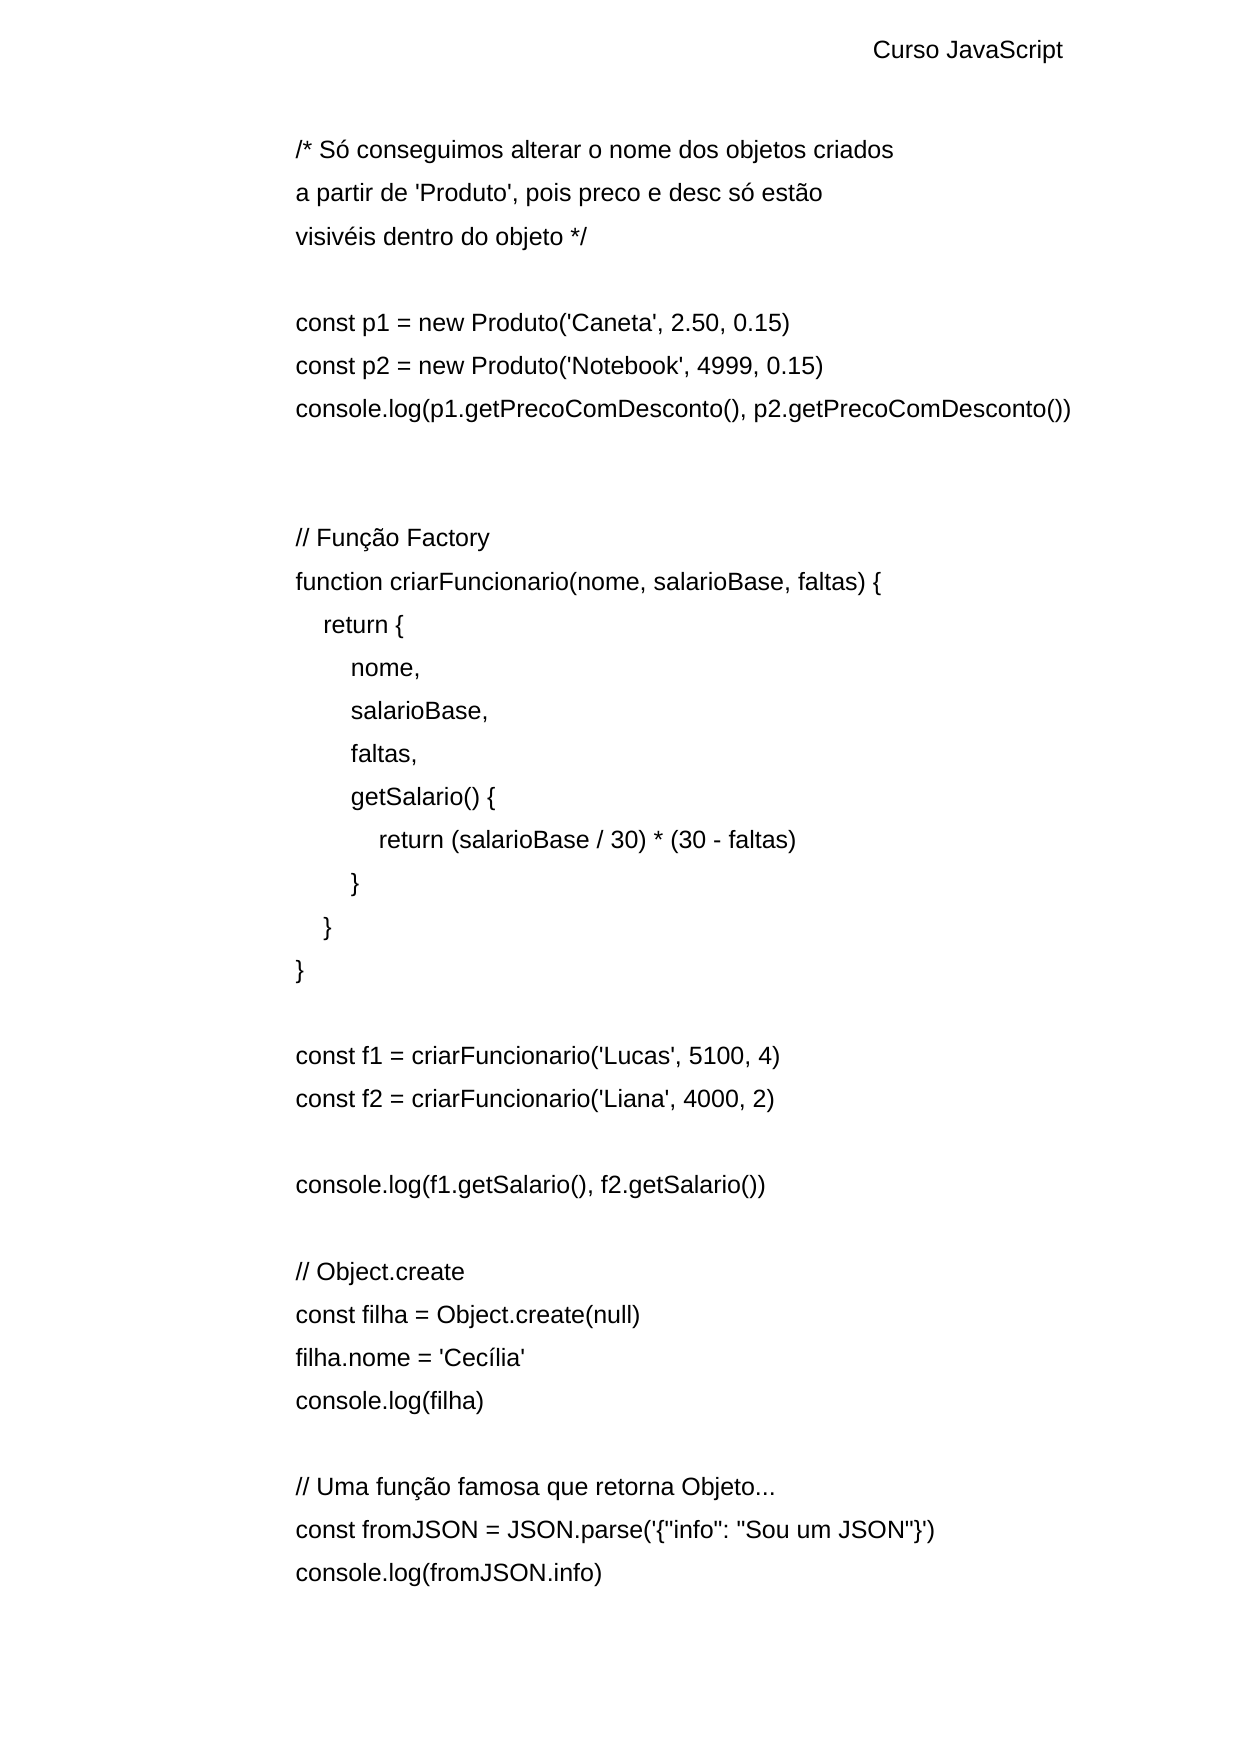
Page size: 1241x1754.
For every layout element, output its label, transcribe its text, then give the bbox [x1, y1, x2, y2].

text // Uma função famosa que retorna Objeto... [177, 1472, 1122, 1501]
text faltas, [177, 739, 1122, 768]
text // Object.create [177, 1256, 1122, 1285]
text const filha = Object.create(null) [177, 1299, 1122, 1328]
text a partir de 'Produto', pois preco e desc só estão [177, 178, 1122, 207]
text } [177, 911, 1122, 940]
text const fromJSON = JSON.parse('{"info": "Sou um JSON"}') [177, 1515, 1122, 1544]
text } [177, 954, 1122, 983]
text const f2 = criarFuncionario('Liana', 4000, 2) [177, 1084, 1122, 1113]
text return { [177, 609, 1122, 638]
text return (salarioBase / 30) * (30 - faltas) [177, 825, 1122, 854]
text filha.nome = 'Cecília' [177, 1343, 1122, 1371]
text } [177, 868, 1122, 897]
text function criarFuncionario(nome, salarioBase, faltas) { [177, 566, 1122, 595]
text console.log(f1.getSalario(), f2.getSalario()) [177, 1170, 1122, 1199]
text visivéis dentro do objeto */ [177, 221, 1122, 250]
text salarioBase, [177, 696, 1122, 724]
text const p2 = new Produto('Notebook', 4999, 0.15) [177, 351, 1122, 379]
text nome, [177, 653, 1122, 681]
text console.log(fromJSON.info) [177, 1558, 1122, 1587]
text // Função Factory [177, 523, 1122, 552]
text getSalario() { [177, 782, 1122, 811]
text /* Só conseguimos alterar o nome dos objetos criados [177, 135, 1122, 164]
text console.log(filha) [177, 1386, 1122, 1414]
text const f1 = criarFuncionario('Lucas', 5100, 4) [177, 1041, 1122, 1069]
text const p1 = new Produto('Caneta', 2.50, 0.15) [177, 308, 1122, 336]
text console.log(p1.getPrecoComDesconto(), p2.getPrecoComDesconto()) [177, 394, 1122, 423]
